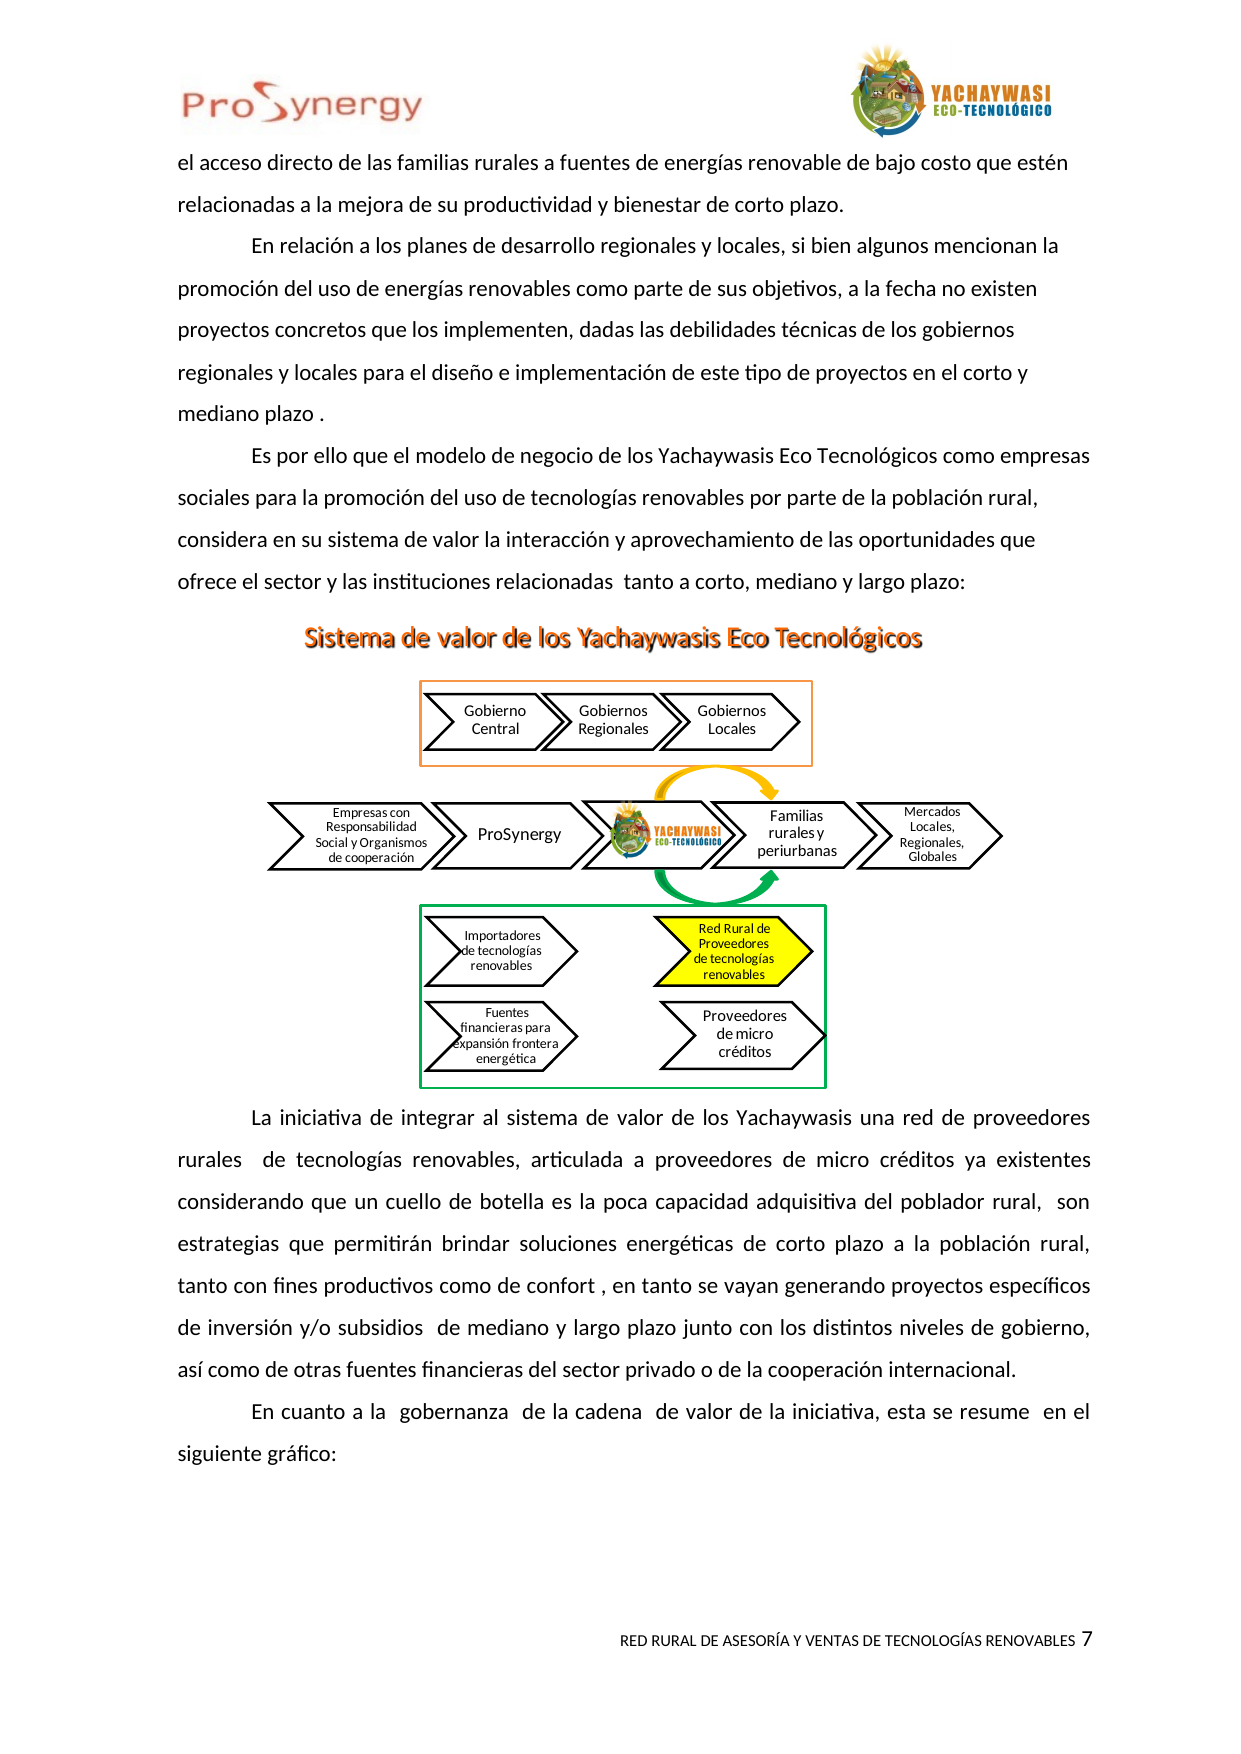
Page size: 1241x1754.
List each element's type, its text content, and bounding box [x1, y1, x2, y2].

text En relación a los planes de desarrollo regionales y locales, si bien algunos mencionan la promoción del uso de energías renovables como parte de sus objetivos, a la fecha no existen proyectos concretos que los implementen, dadas las debilidades técnicas de los gobiernos regionales y locales para el diseño e implementación de este tipo de proyectos en el corto y mediano plazo . [177, 232, 1092, 428]
text Es por ello que el modelo de negocio de los Yachaywasis Eco Tecnológicos como empresas sociales para la promoción del uso de tecnologías renovables por parte de la población rural, considera en su sistema de valor la interacción y aprovechamiento de las oportunidades que ofrece el sector y las instituciones relacionadas tanto a corto, mediano y largo plazo: [177, 442, 1092, 596]
picture [180, 74, 431, 136]
text En cuanto a la gobernanza de la cadena de valor de la iniciativa, esta se resume en el siguiente gráfico: [177, 1397, 1092, 1467]
text La iniciativa de integrar al sistema de valor de los Yachaywasis una red de proveedores rurales de tecnologías renovables, articulada a proveedores de micro créditos ya existentes considerando que un cuello de botella es la poca capacidad adquisitiva del poblador rural, son estrategias que permitirán brindar soluciones energéticas de corto plazo a la población rural, tanto con fines productivos como de confort , en tanto se vayan generando proyectos específicos de inversión y/o subsidios de mediano y largo plazo junto con los distintos niveles de gobierno, así como de otras fuentes financieras del sector privado o de la cooperación internacional. [177, 1103, 1092, 1383]
picture [839, 37, 1061, 138]
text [177, 148, 1092, 218]
